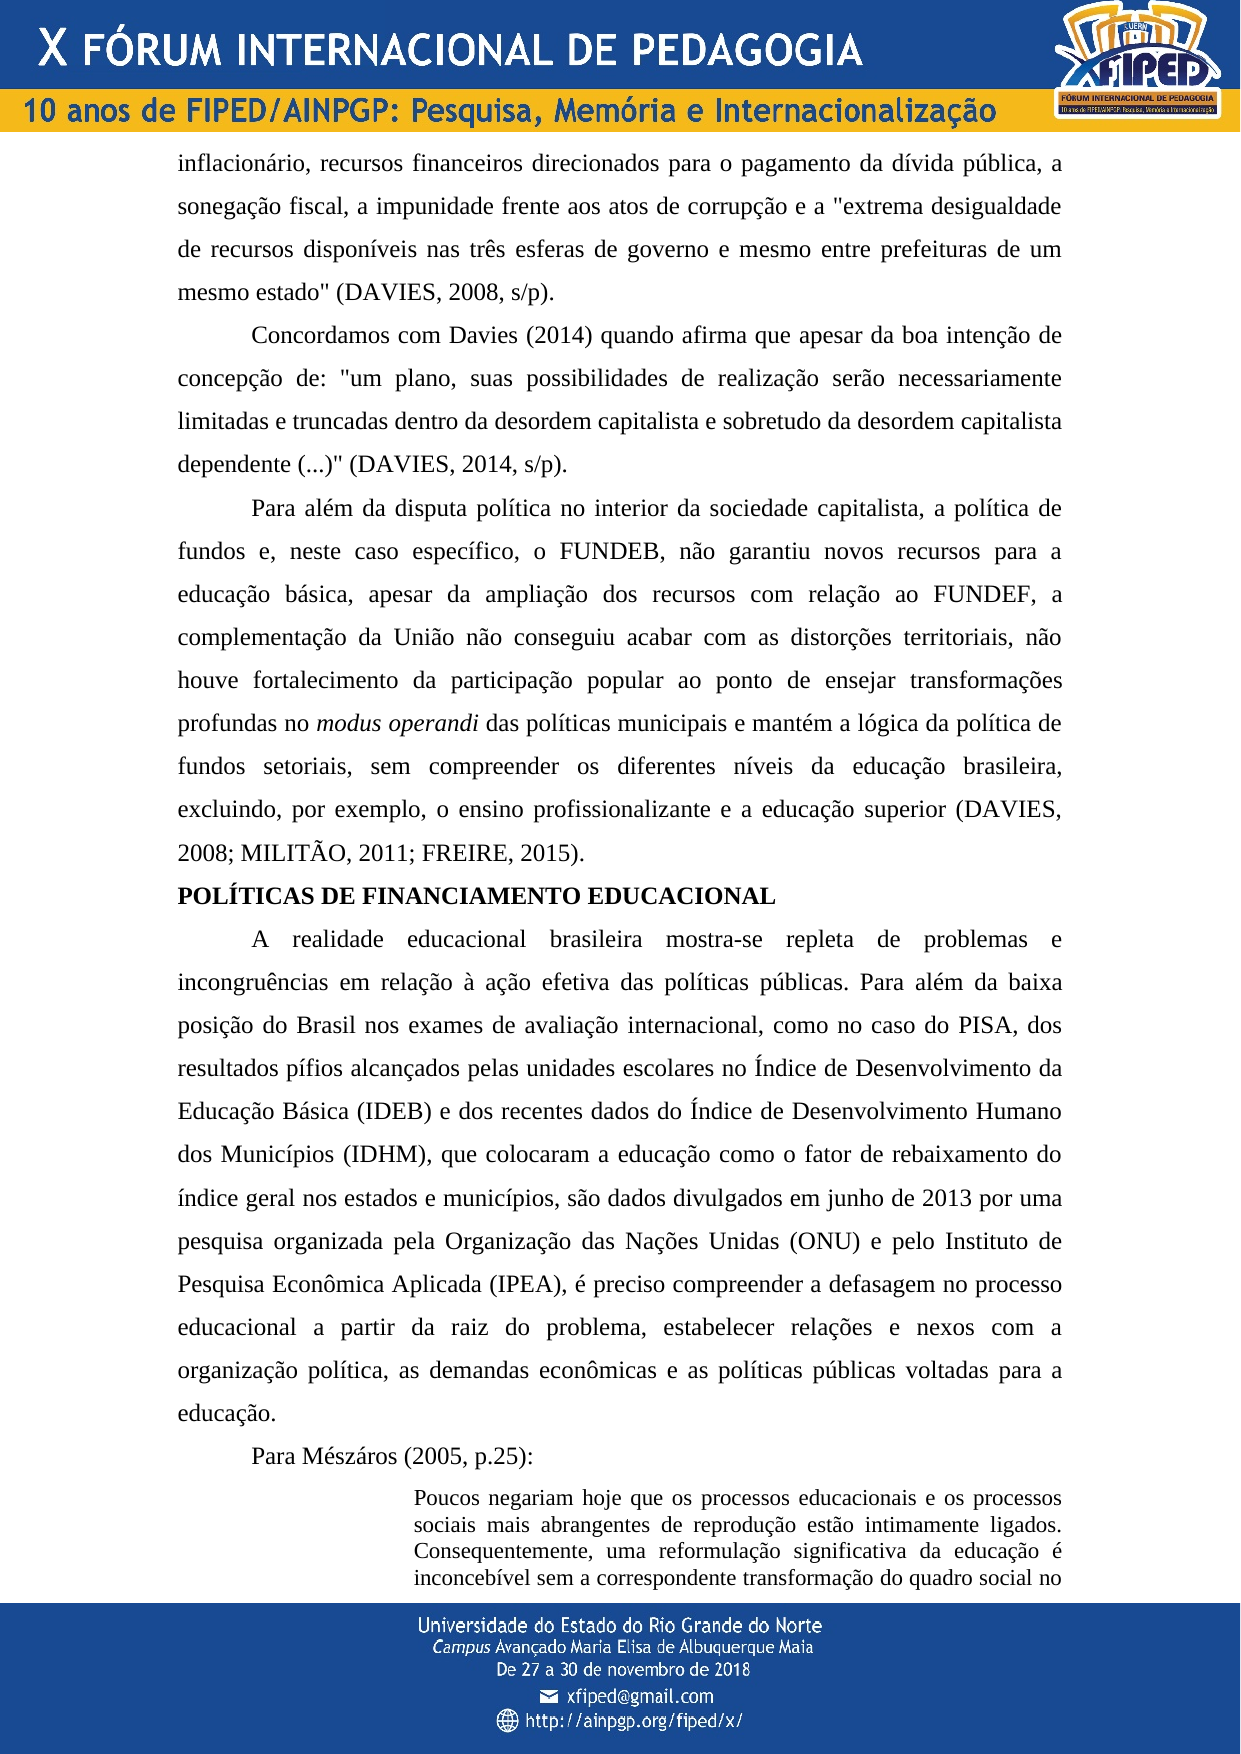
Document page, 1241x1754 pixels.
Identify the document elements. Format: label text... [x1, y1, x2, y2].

subtitle Para além da disputa política no interior da sociedade capitalista, a política de fundos e, neste caso específico, o FUNDEB, não garantiu novos recursos para a educação básica, apesar da ampliação dos recursos com relação ao FUNDEF, a complementação da União não conseguiu acabar com as distorções territoriais, não houve fortalecimento da participação popular ao ponto de ensejar transformações profundas no modus operandi das políticas municipais e mantém a lógica da política de fundos setoriais, sem compreender os diferentes níveis da educação brasileira, excluindo, por exemplo, o ensino profissionalizante e a educação superior (DAVIES, 2008; MILITÃO, 2011; FREIRE, 2015). [177, 493, 1063, 866]
text A realidade educacional brasileira mostra-se repleta de problemas e incongruências em relação à ação efetiva das políticas públicas. Para além da baixa posição do Brasil nos exames de avaliação internacional, como no caso do PISA, dos resultados pífios alcançados pelas unidades escolares no Índice de Desenvolvimento da Educação Básica (IDEB) e dos recentes dados do Índice de Desenvolvimento Humano dos Municípios (IDHM), que colocaram a educação como o fator de rebaixamento do índice geral nos estados e municípios, são dados divulgados em junho de 2013 por uma pesquisa organizada pela Organização das Nações Unidas (ONU) e pelo Instituto de Pesquisa Econômica Aplicada (IPEA), é preciso compreender a defasagem no processo educacional a partir da raiz do problema, estabelecer relações e nexos com a organização política, as demandas econômicas e as políticas públicas voltadas para a educação. [177, 924, 1063, 1427]
subtitle Concordamos com Davies (2014) quando afirma que apesar da boa intenção de concepção de: "um plano, suas possibilidades de realização serão necessariamente limitadas e truncadas dentro da desordem capitalista e sobretudo da desordem capitalista dependente (...)" (DAVIES, 2014, s/p). [177, 320, 1063, 478]
list POLÍTICAS DE FINANCIAMENTO EDUCACIONAL [177, 881, 1063, 909]
text Para Mészáros (2005, p.25): [177, 1441, 1063, 1470]
picture [0, 1603, 1241, 1754]
picture [0, 0, 1241, 132]
